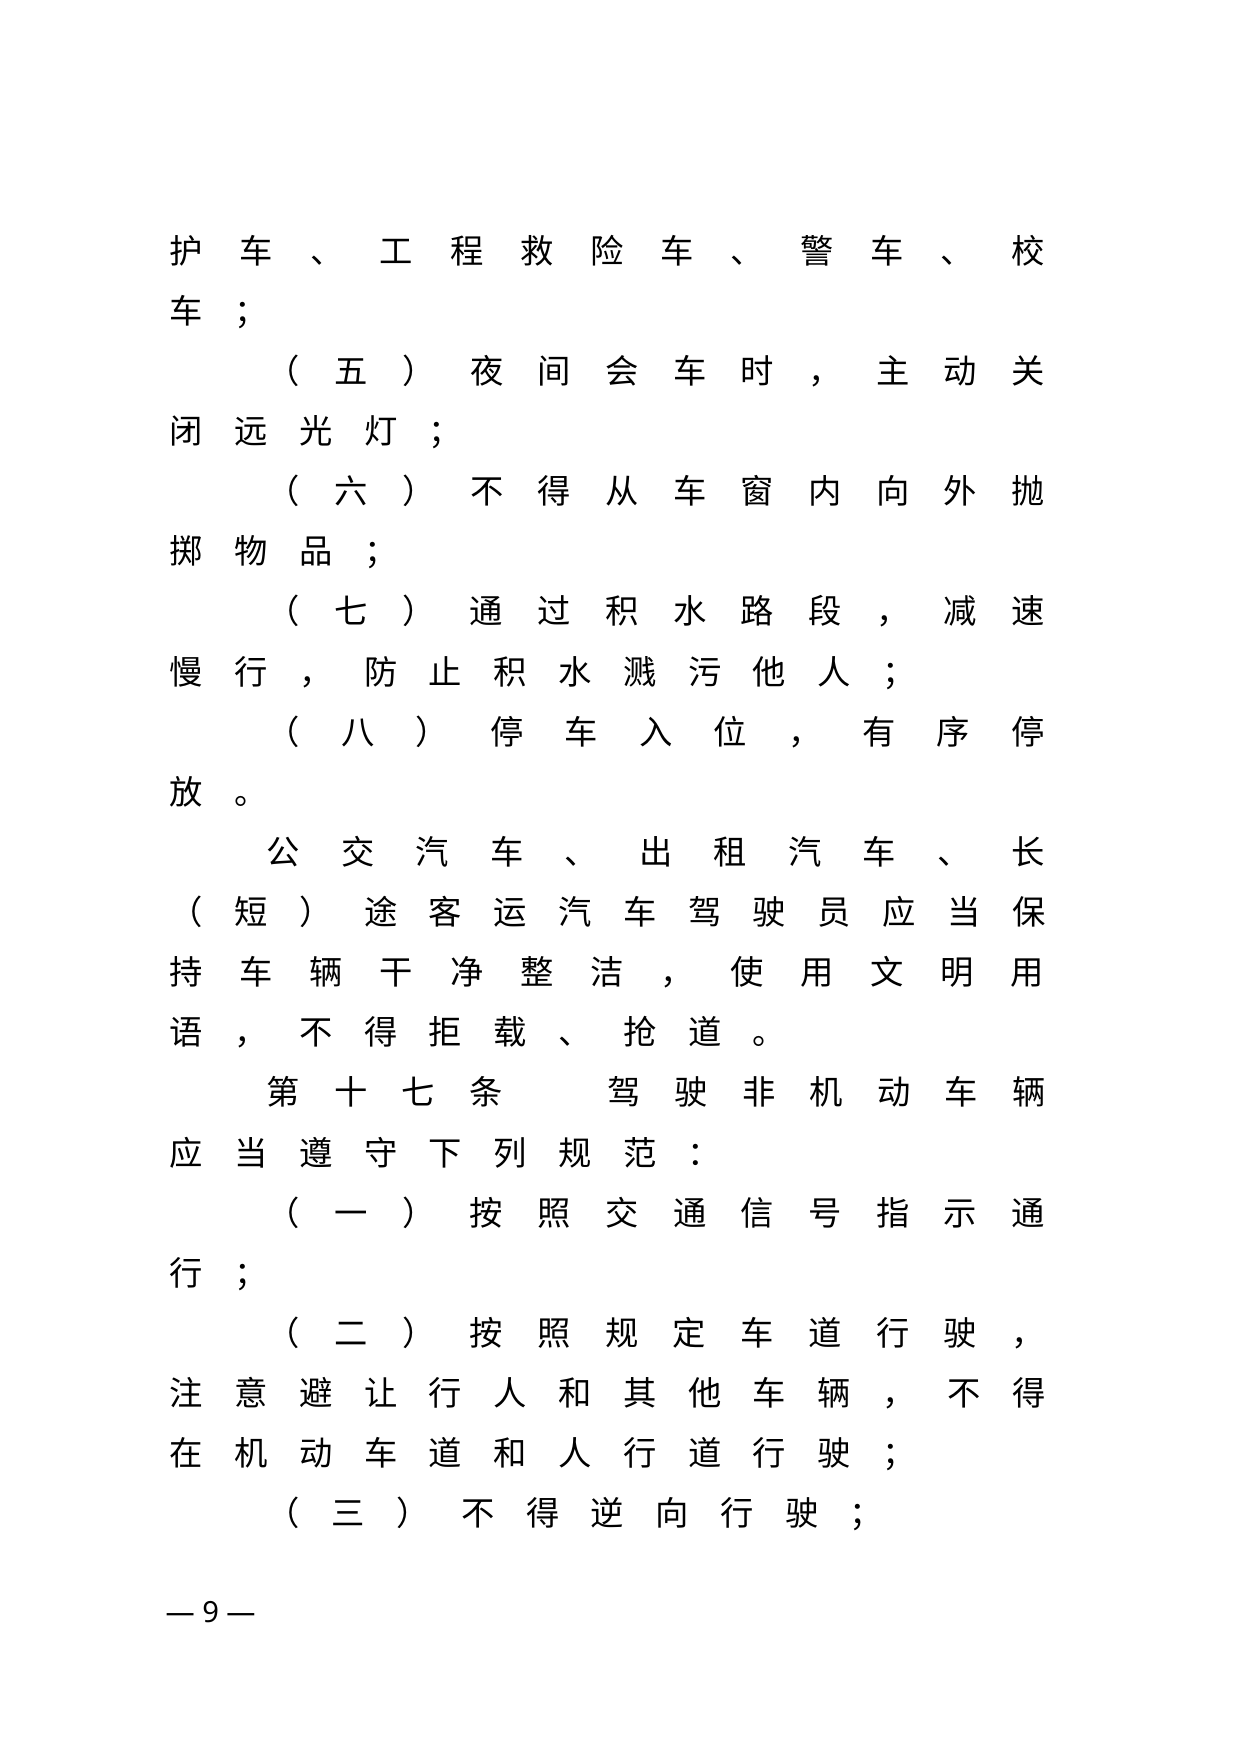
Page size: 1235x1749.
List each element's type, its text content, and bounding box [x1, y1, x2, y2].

text （七）通过积水路段，减速慢行，防止积水溅污他人； [169, 579, 1077, 699]
text （二）按照规定车道行驶，注意避让行人和其他车辆，不得在机动车道和人行道行驶； [169, 1301, 1077, 1481]
text （八）停车入位，有序停放。 [169, 699, 1077, 820]
text （三）不得逆向行驶； [169, 1481, 1077, 1541]
text 公交汽车、出租汽车、长（短）途客运汽车驾驶员应当保持车辆干净整洁，使用文明用语，不得拒载、抢道。 [169, 820, 1077, 1060]
text （五）夜间会车时，主动关闭远光灯； [169, 339, 1077, 459]
text 第十七条 驾驶非机动车辆应当遵守下列规范： [169, 1060, 1077, 1180]
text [169, 219, 1077, 339]
text （六）不得从车窗内向外抛掷物品； [169, 459, 1077, 579]
text （一）按照交通信号指示通行； [169, 1180, 1077, 1301]
